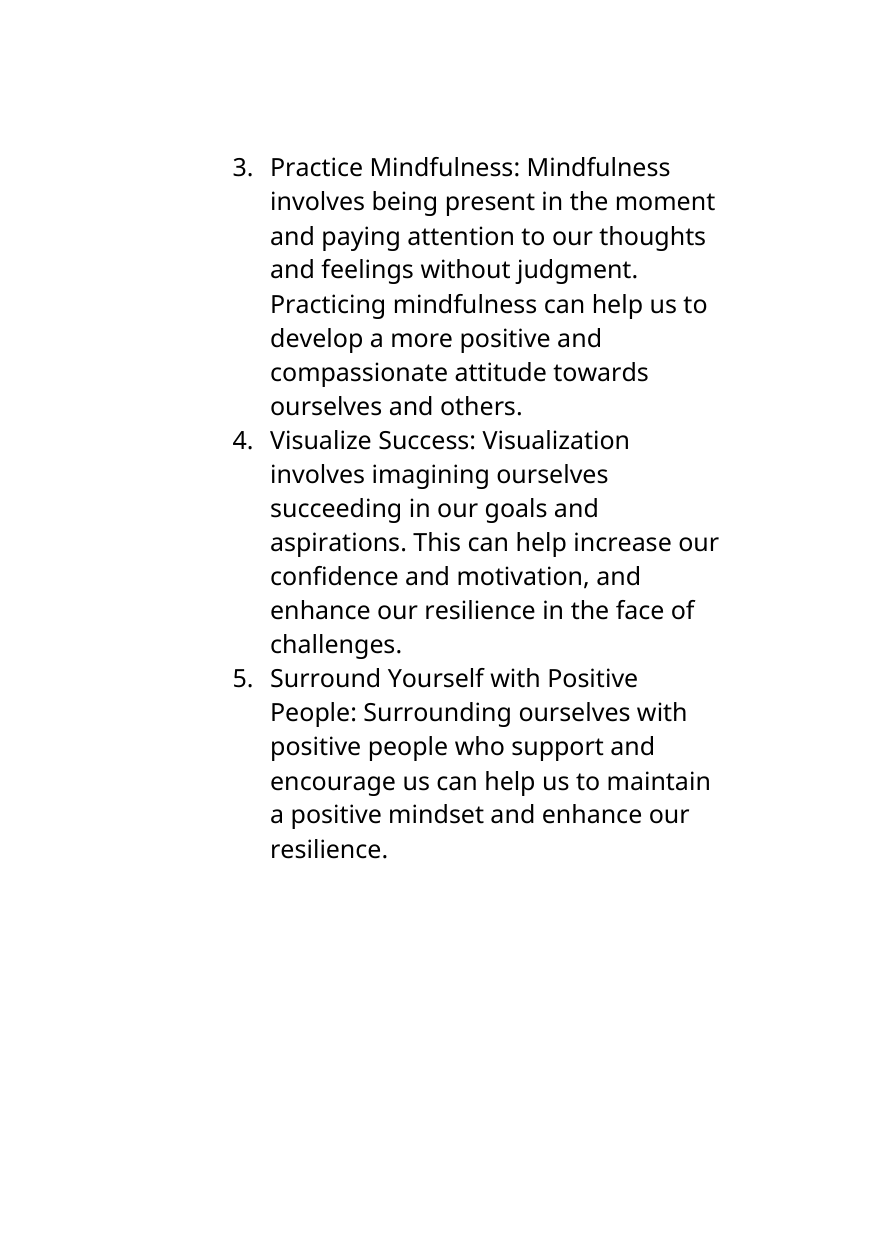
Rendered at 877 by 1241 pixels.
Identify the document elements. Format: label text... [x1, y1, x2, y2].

list Surround Yourself with Positive People: Surrounding ourselves with positive people who support and encourage us can help us to maintain a positive mindset and enhance our resilience. [232, 661, 727, 865]
list Practice Mindfulness: Mindfulness involves being present in the moment and paying attention to our thoughts and feelings without judgment. Practicing mindfulness can help us to develop a more positive and compassionate attitude towards ourselves and others. [232, 150, 727, 422]
list Visualize Success: Visualization involves imagining ourselves succeeding in our goals and aspirations. This can help increase our confidence and motivation, and enhance our resilience in the face of challenges. [232, 422, 727, 661]
